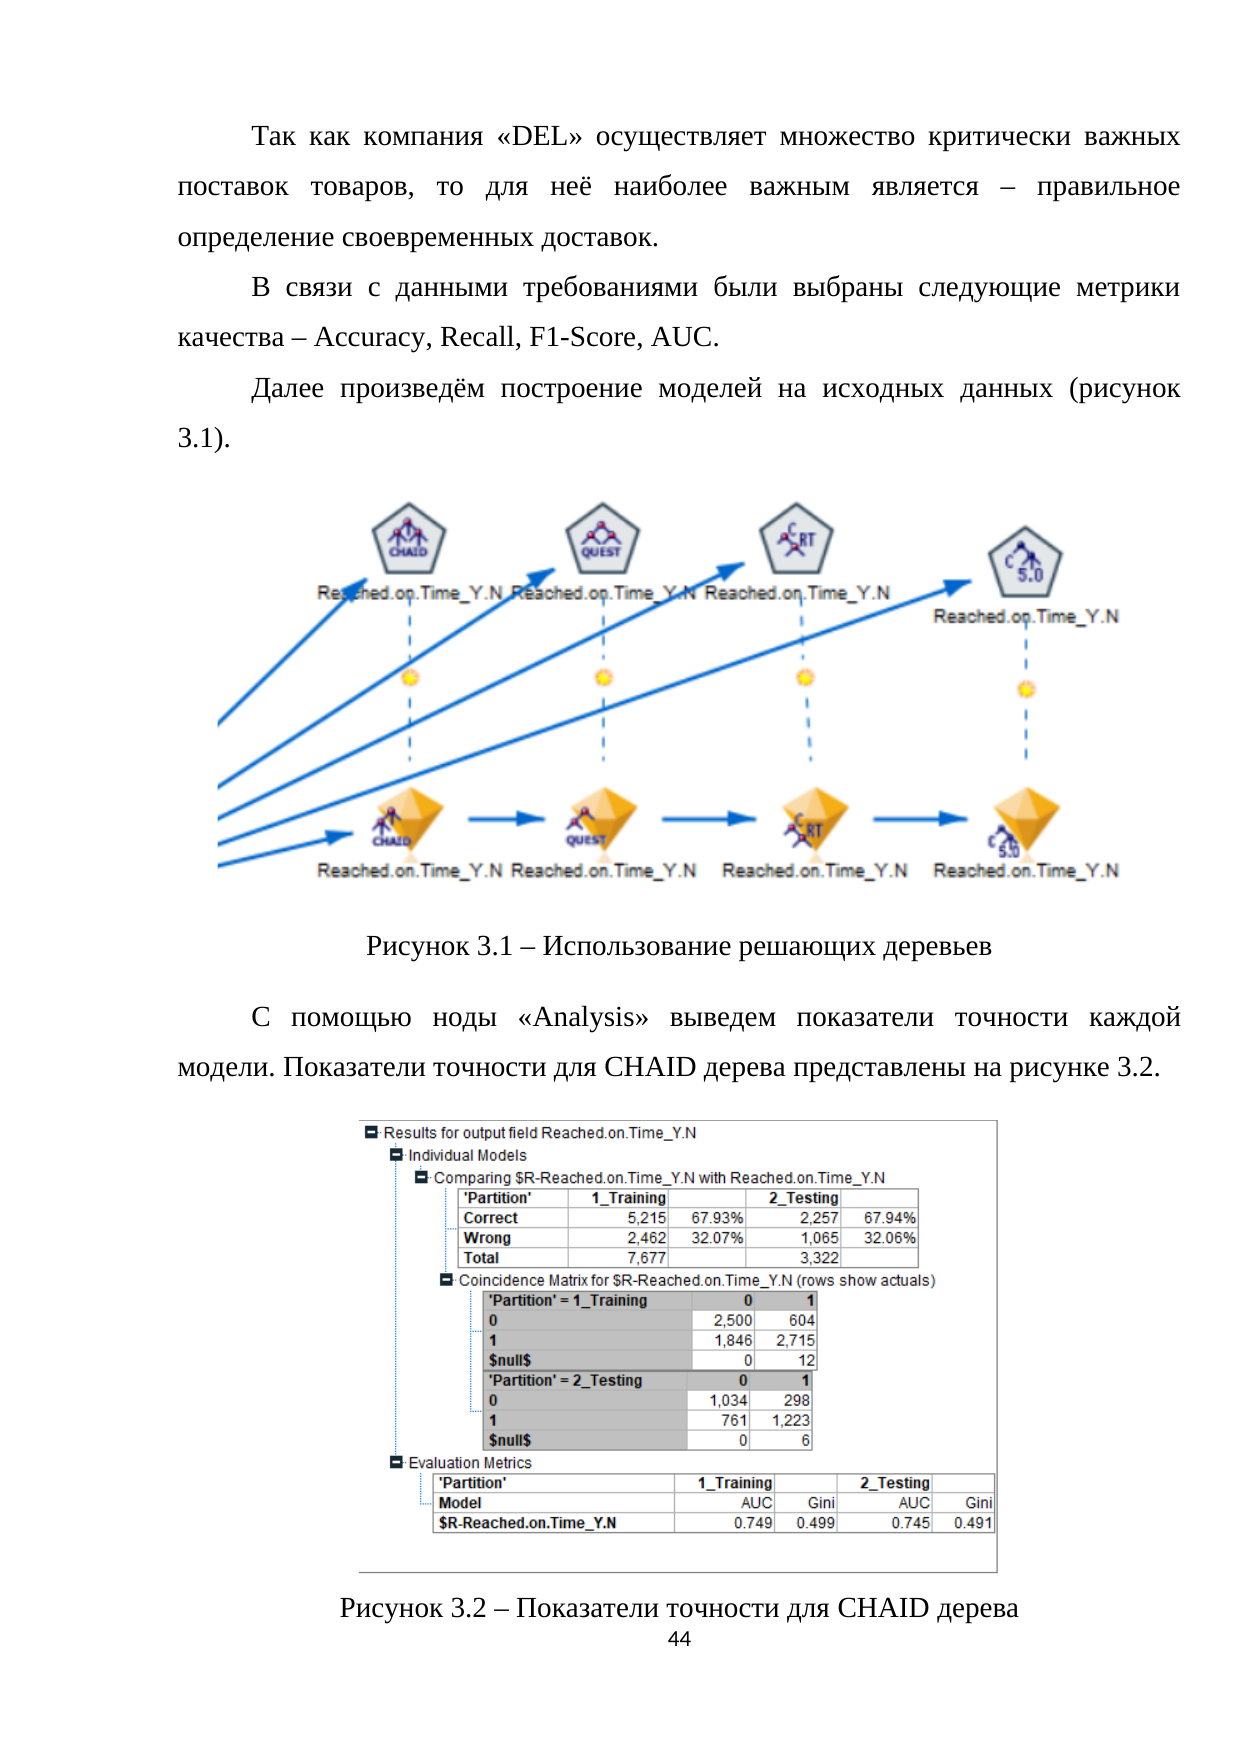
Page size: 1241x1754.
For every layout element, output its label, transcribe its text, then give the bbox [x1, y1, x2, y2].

text С помощью ноды «Analysis» выведем показатели точности каждой модели. Показатели точности для CHAID дерева представлены на рисунке 3.2. [177, 999, 1181, 1083]
picture [358, 1120, 1000, 1574]
text В связи с данными требованиями были выбраны следующие метрики качества – Accuracy, Recall, F1-Score, AUC. [177, 269, 1181, 353]
text Так как компания «DEL» осуществляет множество критически важных поставок товаров, то для неё наиболее важным является – правильное определение своевременных доставок. [177, 118, 1181, 252]
text Далее произведём построение моделей на исходных данных (рисунок 3.1). [177, 370, 1181, 453]
picture [217, 470, 1142, 911]
